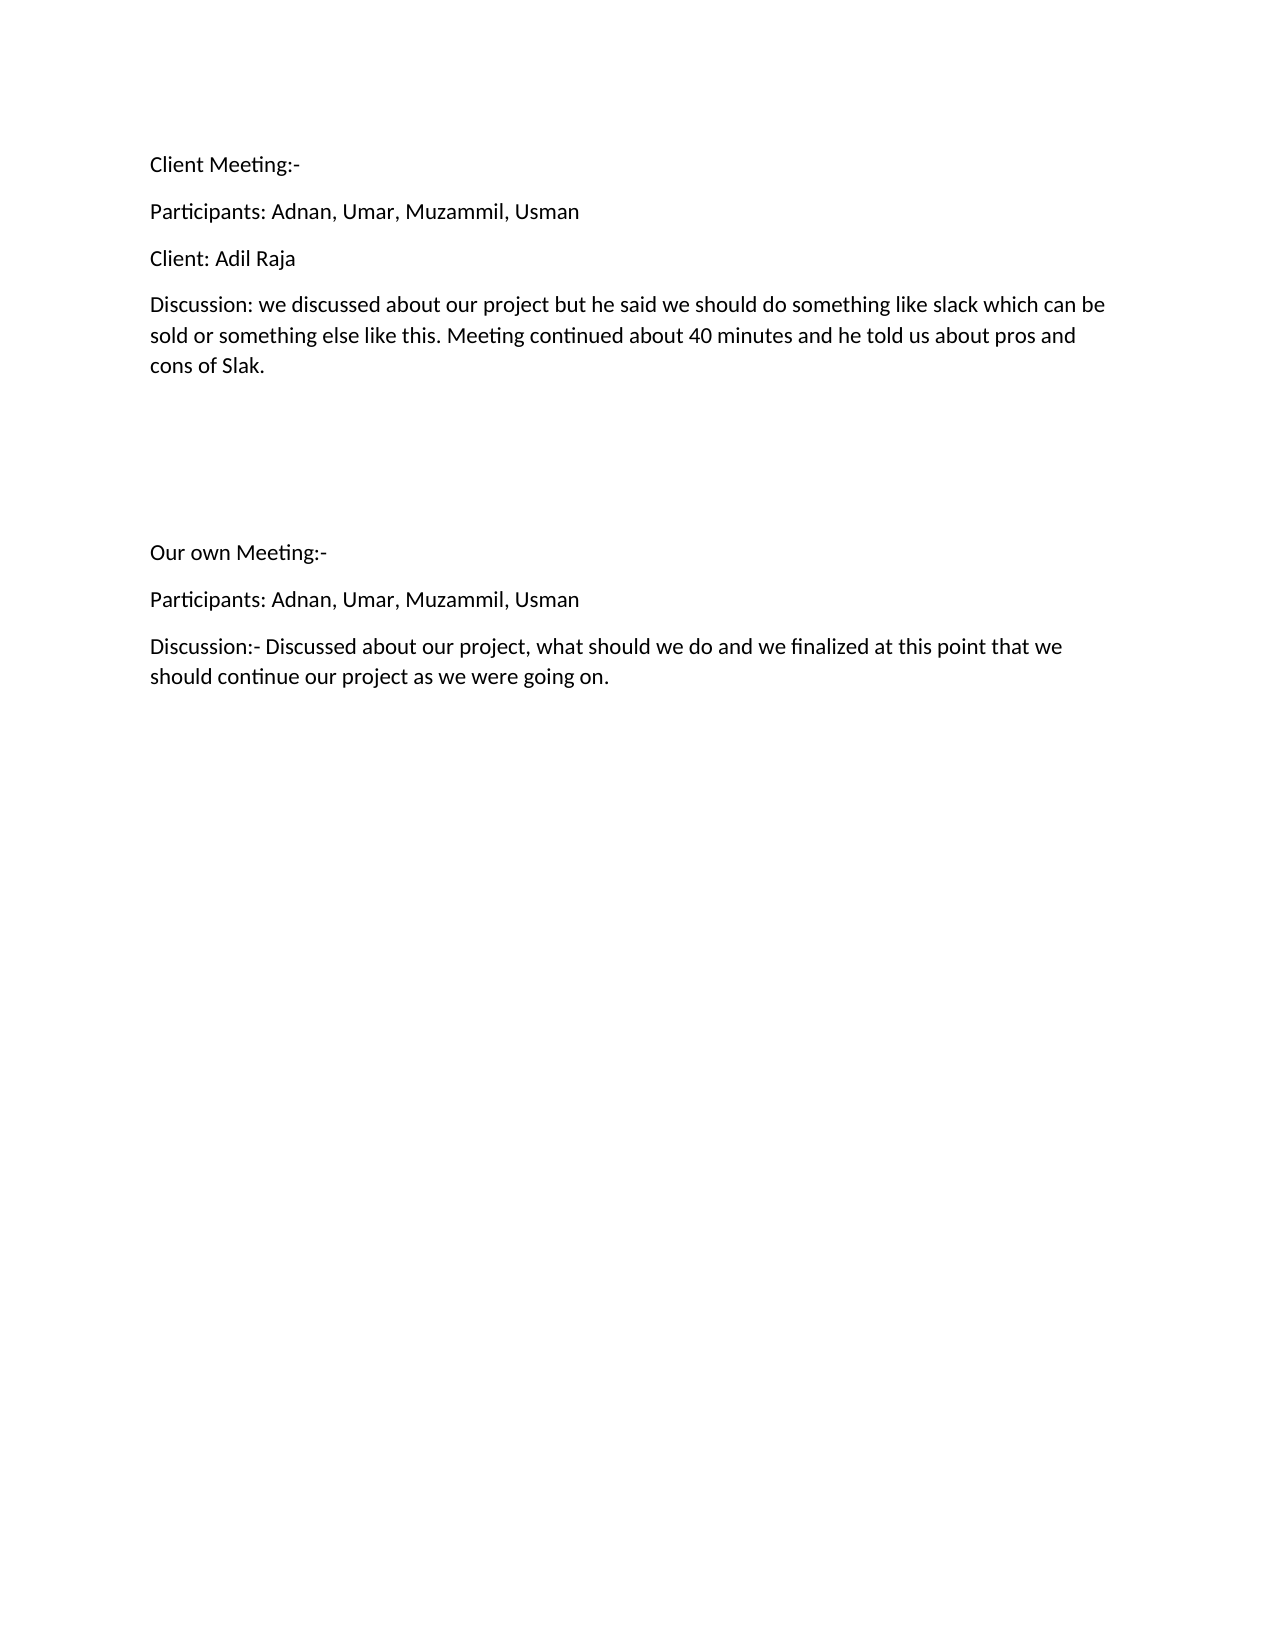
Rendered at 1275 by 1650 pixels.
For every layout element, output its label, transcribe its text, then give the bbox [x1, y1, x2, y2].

text Participants: Adnan, Umar, Muzammil, Usman [150, 197, 1125, 225]
text Our own Meeting:- [150, 538, 1125, 567]
text Participants: Adnan, Umar, Muzammil, Usman [150, 585, 1125, 613]
text Client: Adil Raja [150, 244, 1125, 272]
text Discussion: we discussed about our project but he said we should do something like slack which can be sold or something else like this. Meeting continued about 40 minutes and he told us about pros and cons of Slak. [150, 291, 1125, 379]
text Client Meeting:- [150, 150, 1125, 178]
text Discussion:- Discussed about our project, what should we do and we finalized at this point that we should continue our project as we were going on. [150, 632, 1125, 691]
